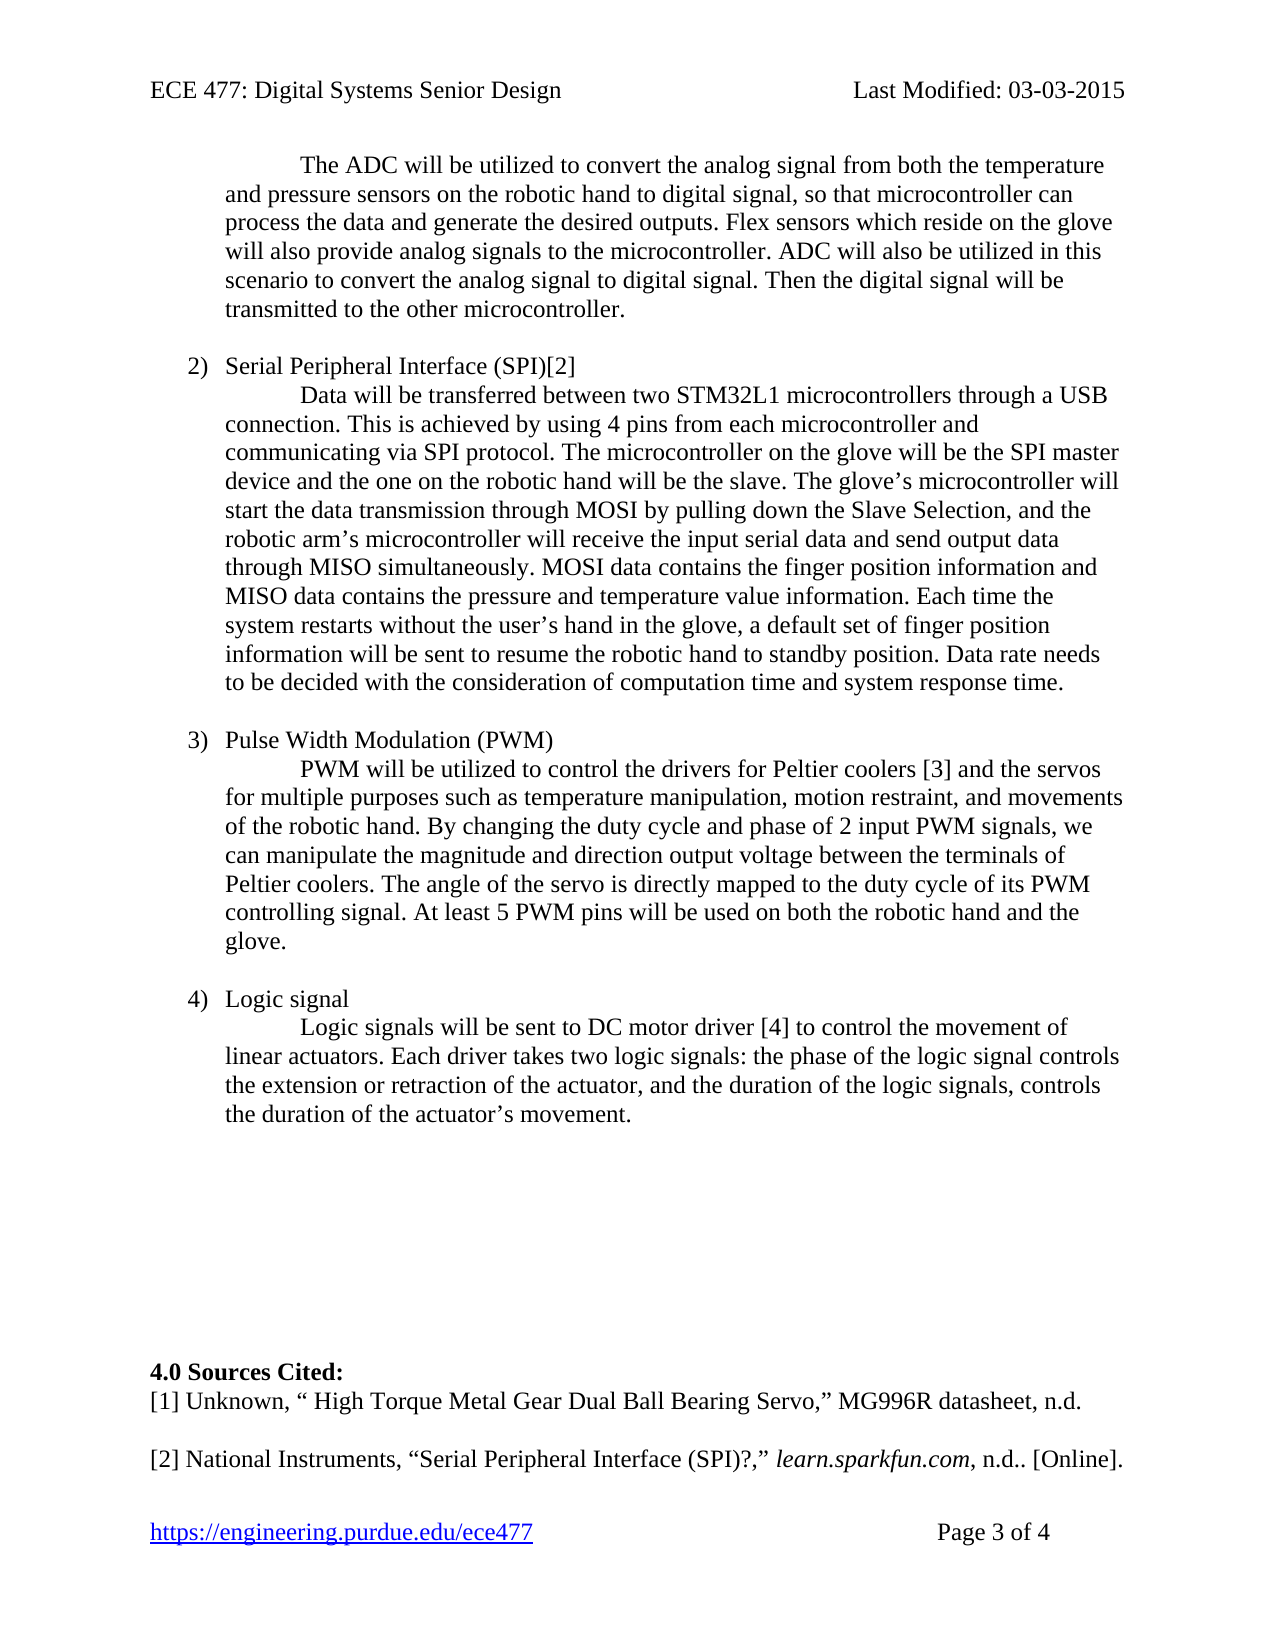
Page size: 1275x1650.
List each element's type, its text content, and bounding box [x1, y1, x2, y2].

list Serial Peripheral Interface (SPI)[2] [187, 351, 1125, 380]
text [150, 1444, 1125, 1472]
text Logic signals will be sent to DC motor driver [4] to control the movement of linear actuators. Each driver takes two logic signals: the phase of the logic signal controls the extension or retraction of the actuator, and the duration of the logic signals, controls the duration of the actuator’s movement. [225, 1012, 1125, 1127]
list Logic signal [187, 984, 1125, 1012]
text Data will be transferred between two STM32L1 microcontrollers through a USB connection. This is achieved by using 4 pins from each microcontroller and communicating via SPI protocol. The microcontroller on the glove will be the SPI master device and the one on the robotic hand will be the slave. The glove’s microcontroller will start the data transmission through MOSI by pulling down the Slave Selection, and the robotic arm’s microcontroller will receive the input serial data and send output data through MISO simultaneously. MOSI data contains the finger position information and MISO data contains the pressure and temperature value information. Each time the system restarts without the user’s hand in the glove, a default set of finger position information will be sent to resume the robotic hand to standby position. Data rate needs to be decided with the consideration of computation time and system response time. [225, 380, 1125, 696]
title 4.0 Sources Cited: [150, 1357, 1125, 1386]
text PWM will be utilized to control the drivers for Peltier coolers [3] and the servos for multiple purposes such as temperature manipulation, motion restraint, and movements of the robotic hand. By changing the duty cycle and phase of 2 input PWM signals, we can manipulate the magnitude and direction output voltage between the terminals of Peltier coolers. The angle of the servo is directly mapped to the duty cycle of its PWM controlling signal. At least 5 PWM pins will be used on both the robotic hand and the glove. [225, 754, 1125, 955]
text [1] Unknown, “ High Torque Metal Gear Dual Ball Bearing Servo,” MG996R datasheet, n.d. [150, 1386, 1125, 1415]
list Pulse Width Modulation (PWM) [187, 725, 1125, 754]
text The ADC will be utilized to convert the analog signal from both the temperature and pressure sensors on the robotic hand to digital signal, so that microcontroller can process the data and generate the desired outputs. Flex sensors which reside on the glove will also provide analog signals to the microcontroller. ADC will also be utilized in this scenario to convert the analog signal to digital signal. Then the digital signal will be transmitted to the other microcontroller. [225, 150, 1125, 322]
